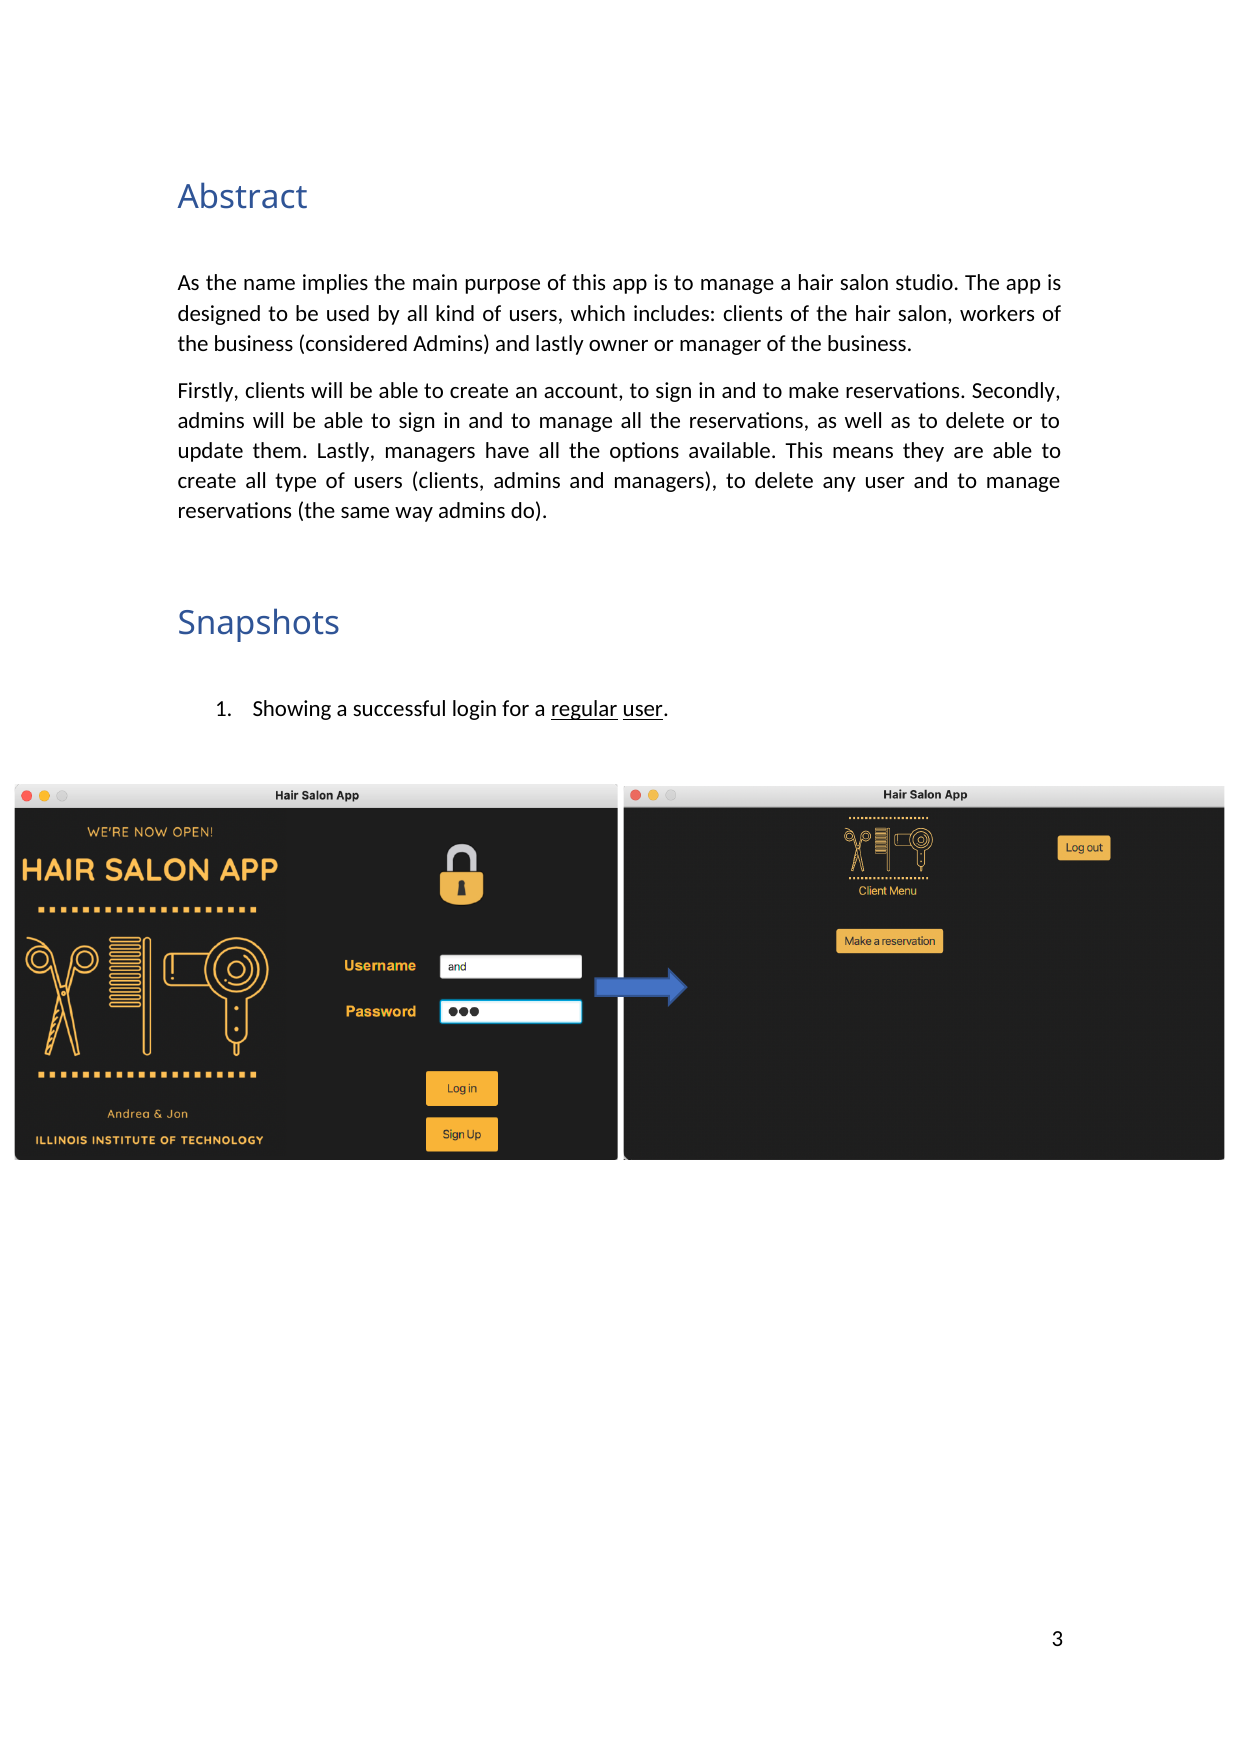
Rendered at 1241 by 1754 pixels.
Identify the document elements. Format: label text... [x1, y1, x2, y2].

picture [623, 786, 1225, 1160]
text Firstly, clients will be able to create an account, to sign in and to make reservations. Secondly, admins will be able to sign in and to manage all the reservations, as well as to delete or to update them. Lastly, managers have all the options available. This means they are able to create all type of users (clients, admins and managers), to delete any user and to manage reservations (the same way admins do). [177, 376, 1063, 524]
list Showing a successful login for a regular user. [215, 694, 1063, 722]
text As the name implies the main purpose of this app is to manage a hair salon studio. The app is designed to be used by all kind of users, which includes: clients of the hair salon, workers of the business (considered Admins) and lastly owner or manager of the business. [177, 268, 1063, 357]
subtitle Abstract [177, 173, 1063, 218]
subtitle Snapshots [177, 599, 1063, 644]
picture [14, 784, 618, 1160]
